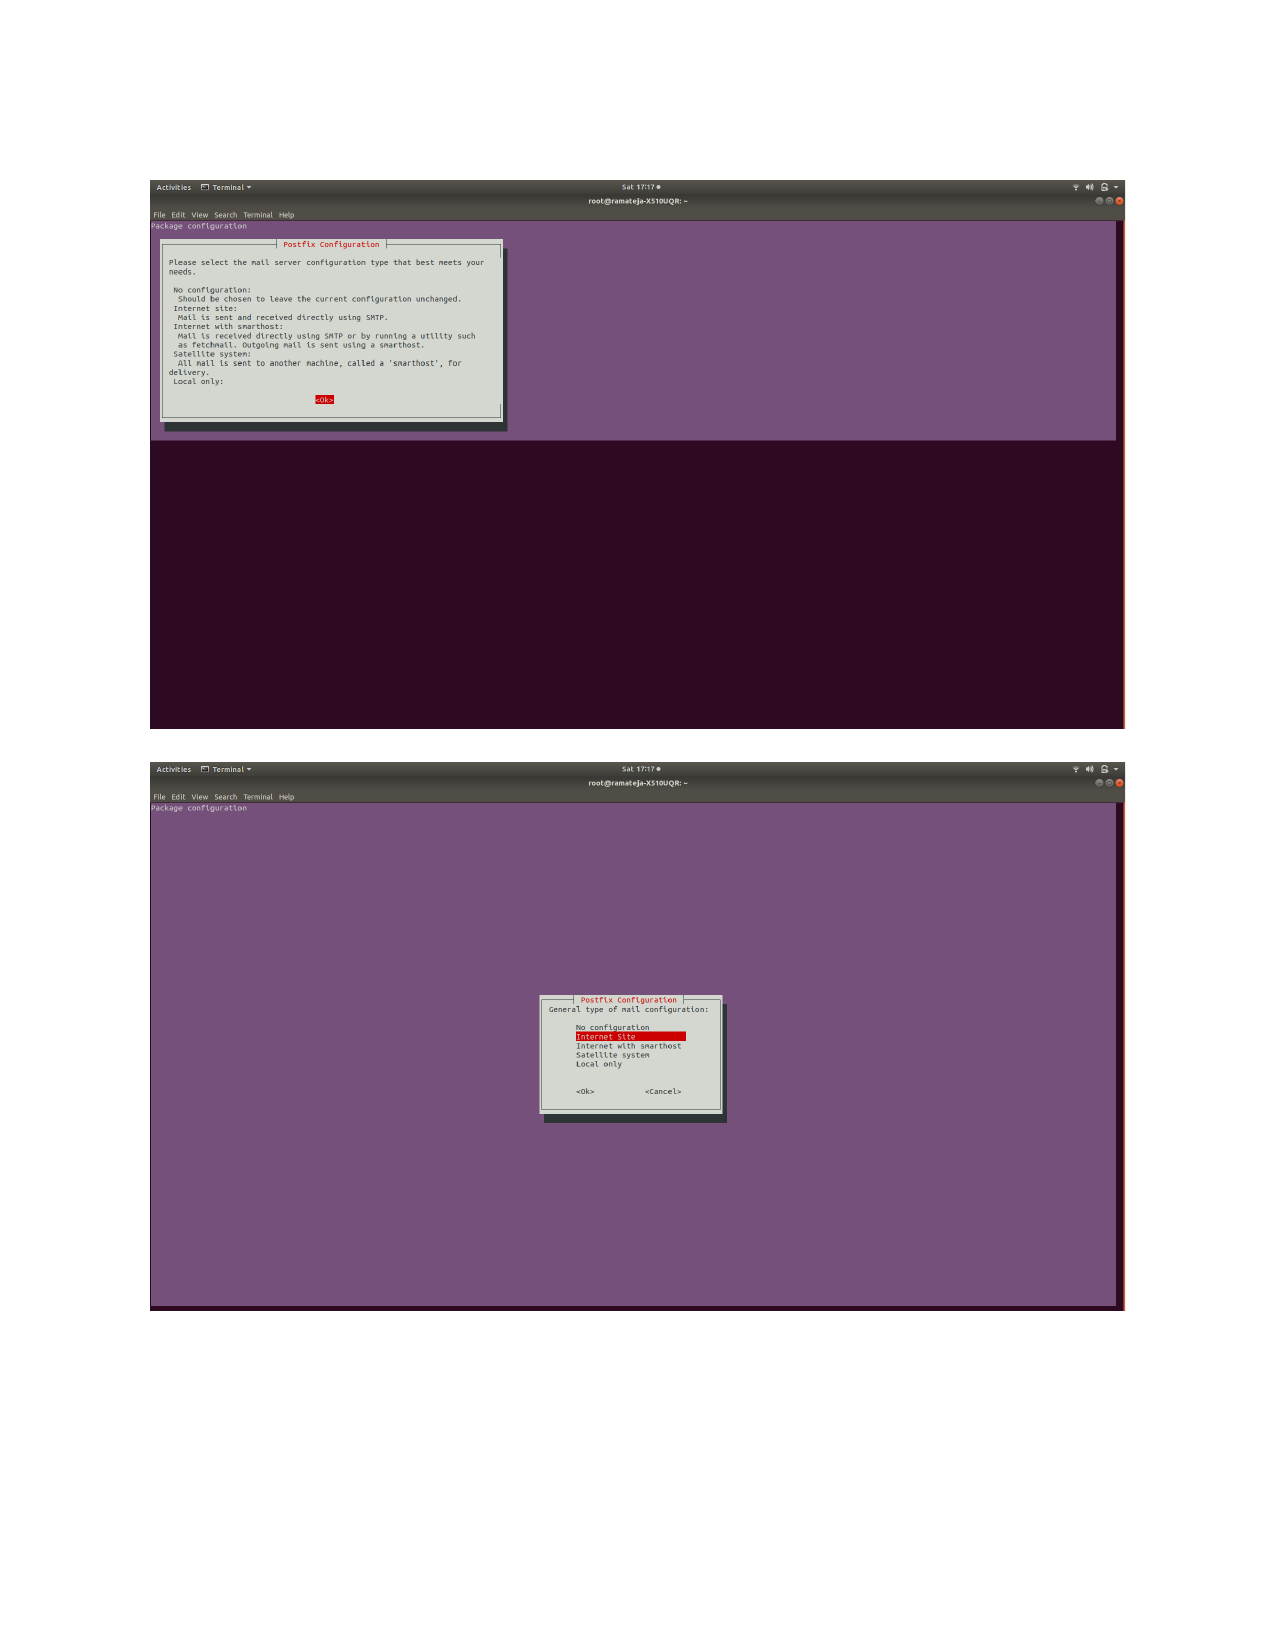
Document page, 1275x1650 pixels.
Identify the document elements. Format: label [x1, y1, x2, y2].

picture [150, 180, 1125, 729]
picture [150, 762, 1125, 1311]
